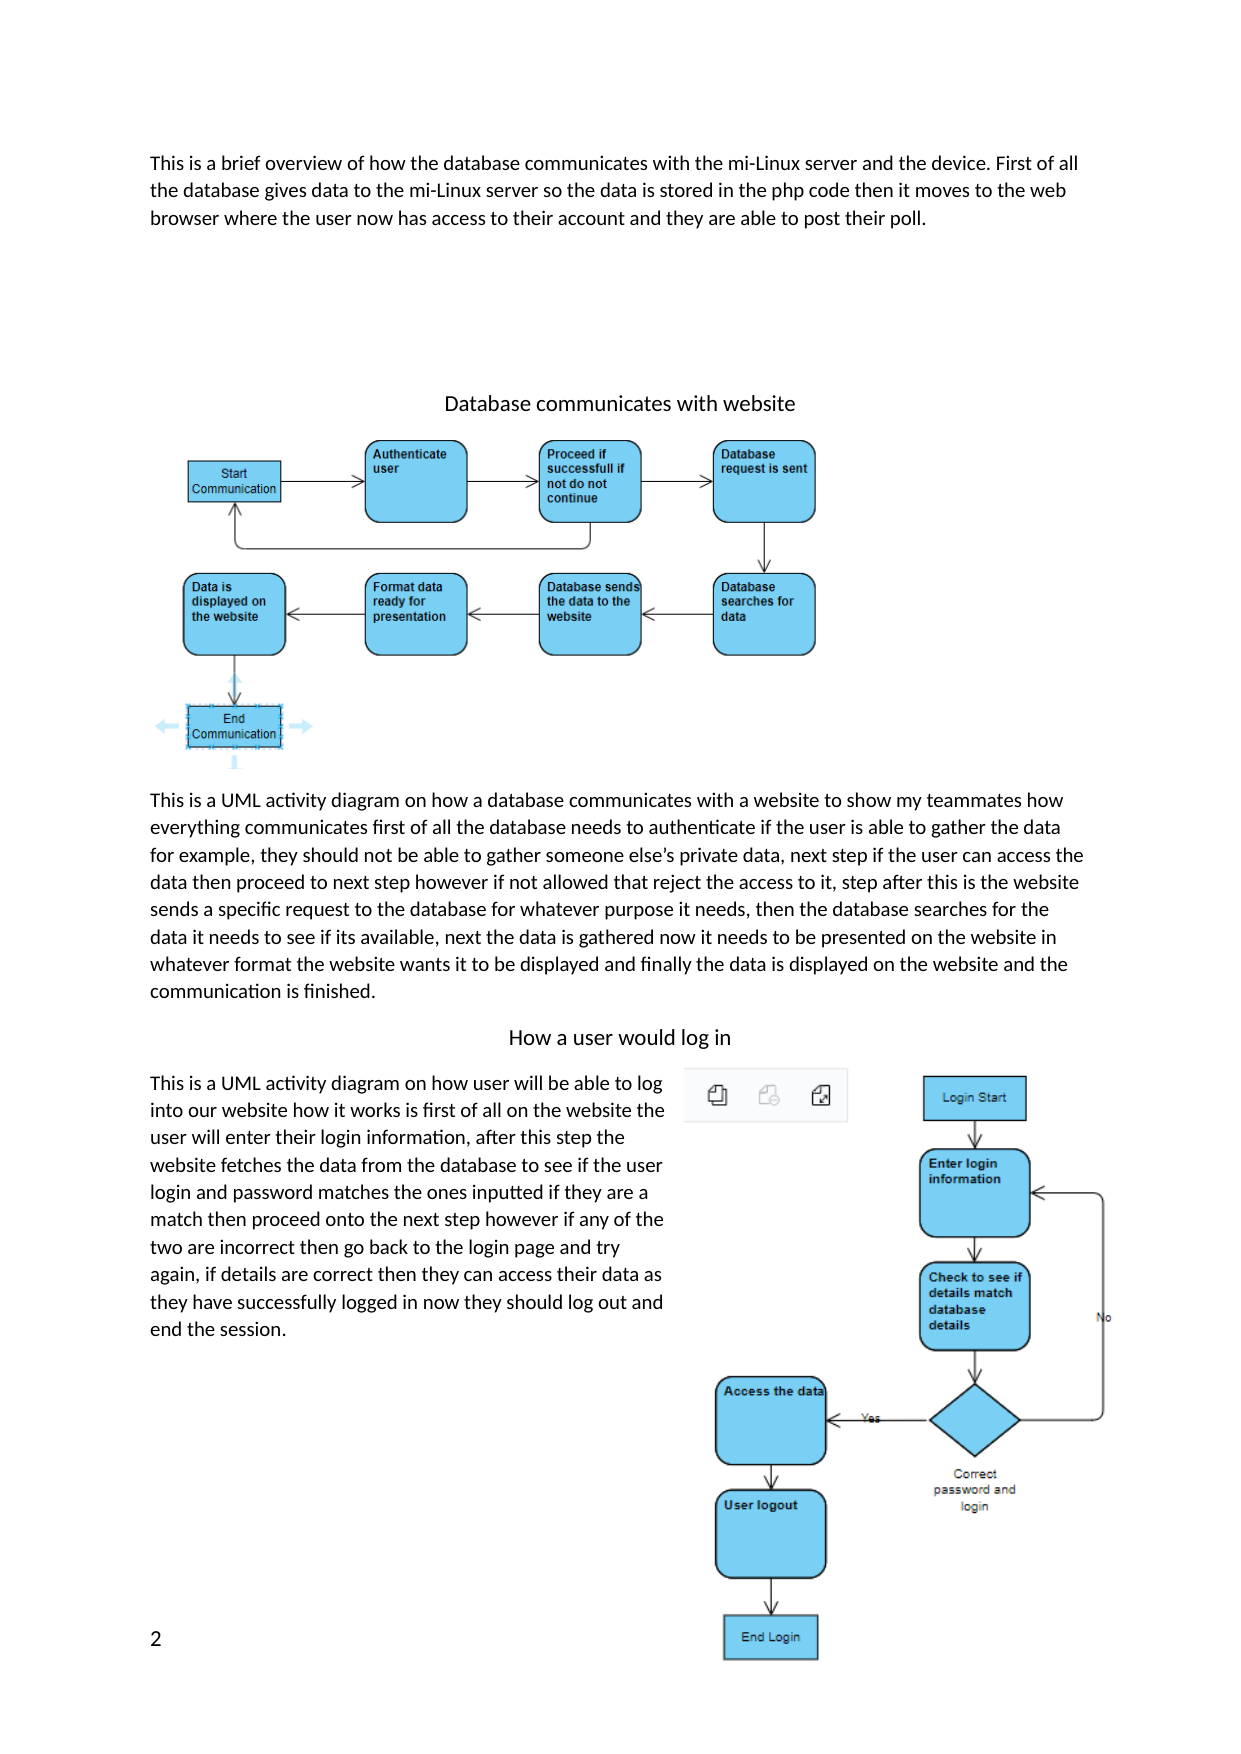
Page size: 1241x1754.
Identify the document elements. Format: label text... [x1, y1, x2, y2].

text This is a UML activity diagram on how user will be able to log into our website how it works is first of all on the website the user will enter their login information, after this step the website fetches the data from the database to see if the user login and password matches the ones inputted if they are a match then proceed onto the next step however if any of the two are incorrect then go back to the login page and try again, if details are correct then they can access their data as they have successfully logged in now they should log out and end the session. [150, 1070, 684, 1342]
text This is a brief overview of how the database communicates with the mi-Linux server and the device. First of all the database gives data to the mi-Linux server so the data is stored in the php code then it moves to the web browser where the user now has access to their account and they are able to post their poll. [150, 150, 1090, 230]
text How a user would log in [150, 1023, 1090, 1051]
picture [150, 436, 836, 769]
text This is a UML activity diagram on how a database communicates with a website to show my teammates how everything communicates first of all the database needs to authenticate if the user is able to gather the data for example, they should not be able to gather someone else’s private data, next step if the user can access the data then proceed to next step however if not allowed that reject the access to it, step after this is the website sends a specific request to the database for whatever purpose it needs, then the database searches for the data it needs to see if its available, next the data is gathered now it needs to be presented on the website in whatever format the website wants it to be displayed and finally the data is displayed on the website and the communication is finished. [150, 787, 1090, 1004]
picture [684, 1063, 1216, 1692]
text Database communicates with website [150, 389, 1090, 417]
